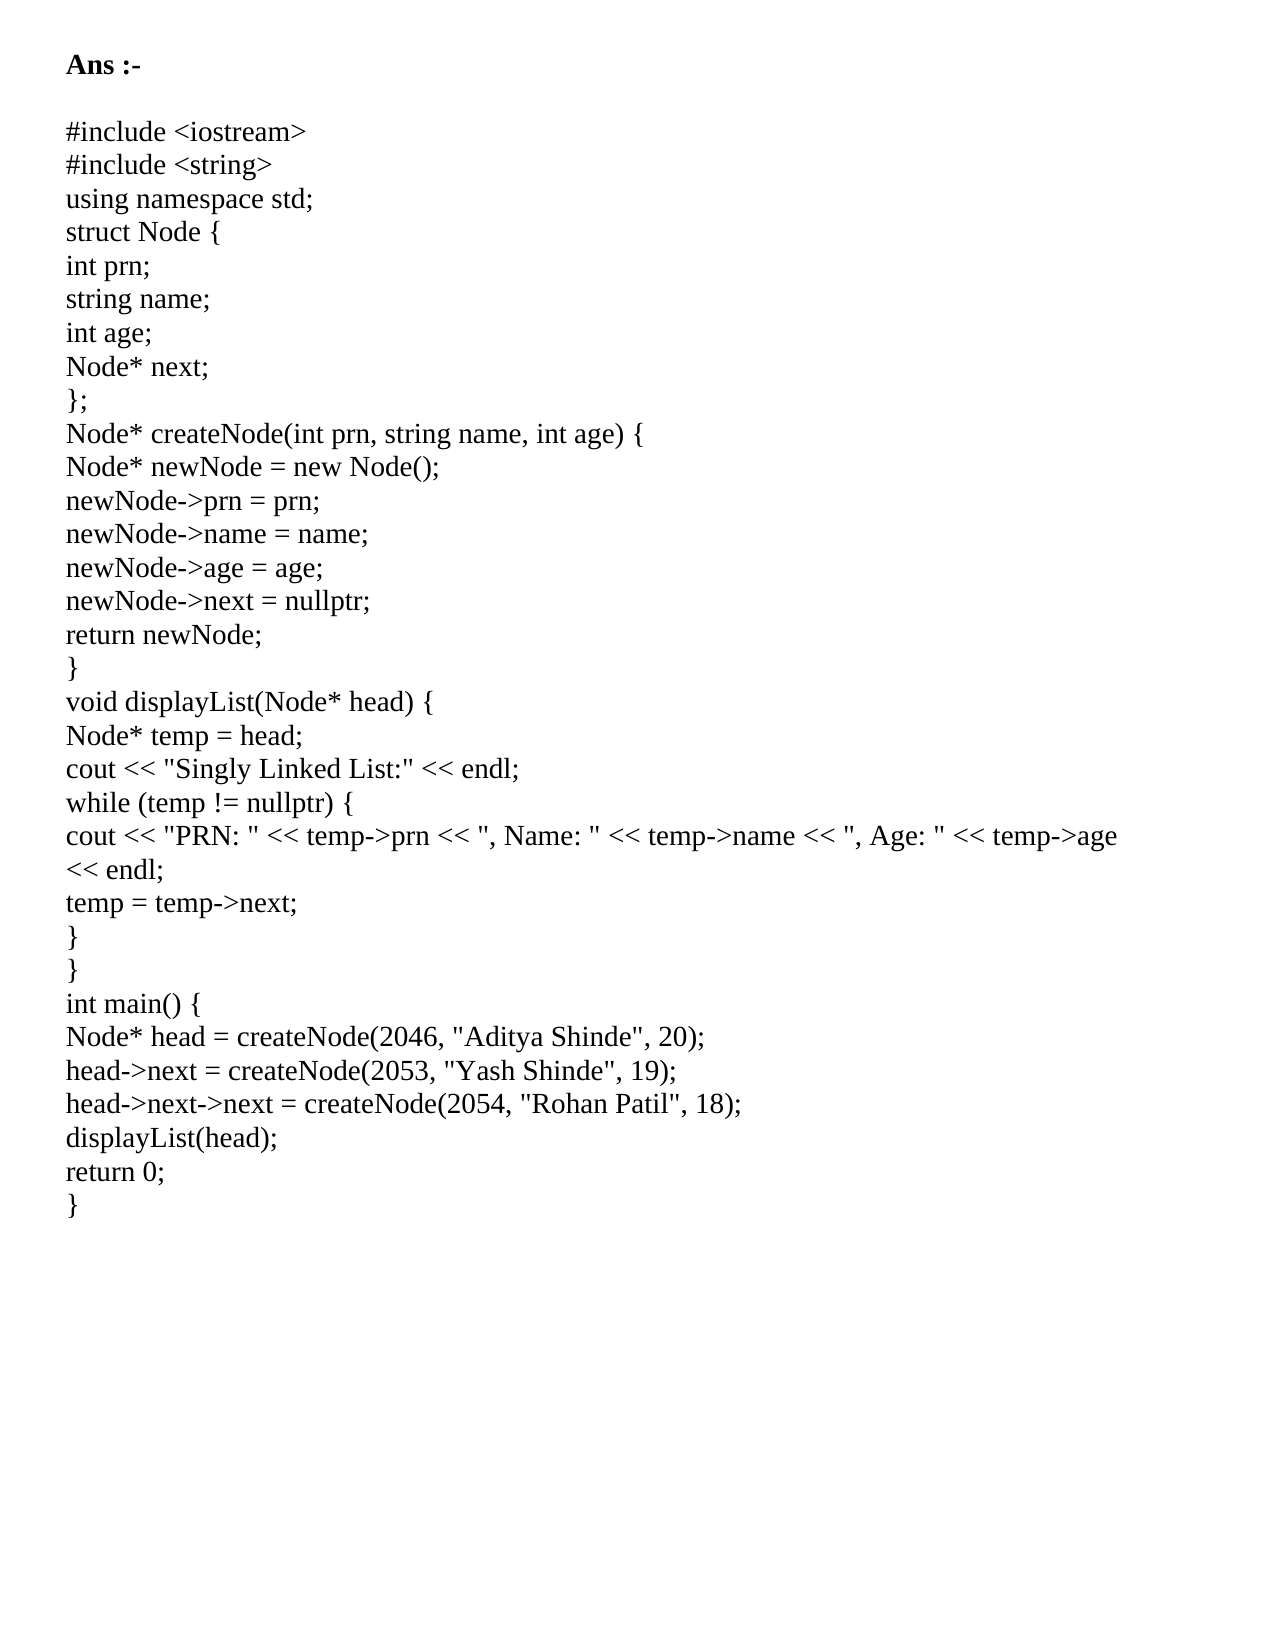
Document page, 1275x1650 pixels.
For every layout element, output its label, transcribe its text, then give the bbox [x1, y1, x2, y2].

text cout << "Singly Linked List:" << endl; [66, 751, 1219, 785]
text int prn; [66, 248, 1219, 282]
text } [66, 919, 1219, 952]
text cout << "PRN: " << temp->prn << ", Name: " << temp->name << ", Age: " << temp->age [66, 818, 1219, 852]
text Node* createNode(int prn, string name, int age) { [66, 416, 1219, 449]
text string name; [66, 282, 1219, 315]
text Node* head = createNode(2046, "Aditya Shinde", 20); [66, 1019, 1219, 1053]
text } [66, 952, 1219, 986]
text return newNode; [66, 617, 1219, 651]
text struct Node { [66, 214, 1219, 248]
text Node* next; [66, 349, 1219, 382]
text displayList(head); [66, 1120, 1219, 1154]
text temp = temp->next; [66, 885, 1219, 919]
text while (temp != nullptr) { [66, 785, 1219, 818]
text newNode->prn = prn; [66, 483, 1219, 516]
text Ans :- [66, 47, 1219, 80]
text using namespace std; [66, 181, 1219, 214]
text newNode->next = nullptr; [66, 583, 1219, 617]
text int main() { [66, 986, 1219, 1019]
text << endl; [66, 852, 1219, 885]
text #include <string> [66, 147, 1219, 181]
text Node* temp = head; [66, 718, 1219, 751]
text head->next = createNode(2053, "Yash Shinde", 19); [66, 1053, 1219, 1087]
text newNode->name = name; [66, 516, 1219, 550]
text }; [66, 382, 1219, 416]
text newNode->age = age; [66, 550, 1219, 583]
text } [66, 651, 1219, 684]
text Node* newNode = new Node(); [66, 449, 1219, 483]
text #include <iostream> [66, 114, 1219, 147]
text int age; [66, 315, 1219, 349]
text } [66, 1187, 1219, 1221]
text void displayList(Node* head) { [66, 684, 1219, 718]
text return 0; [66, 1154, 1219, 1187]
text head->next->next = createNode(2054, "Rohan Patil", 18); [66, 1087, 1219, 1120]
